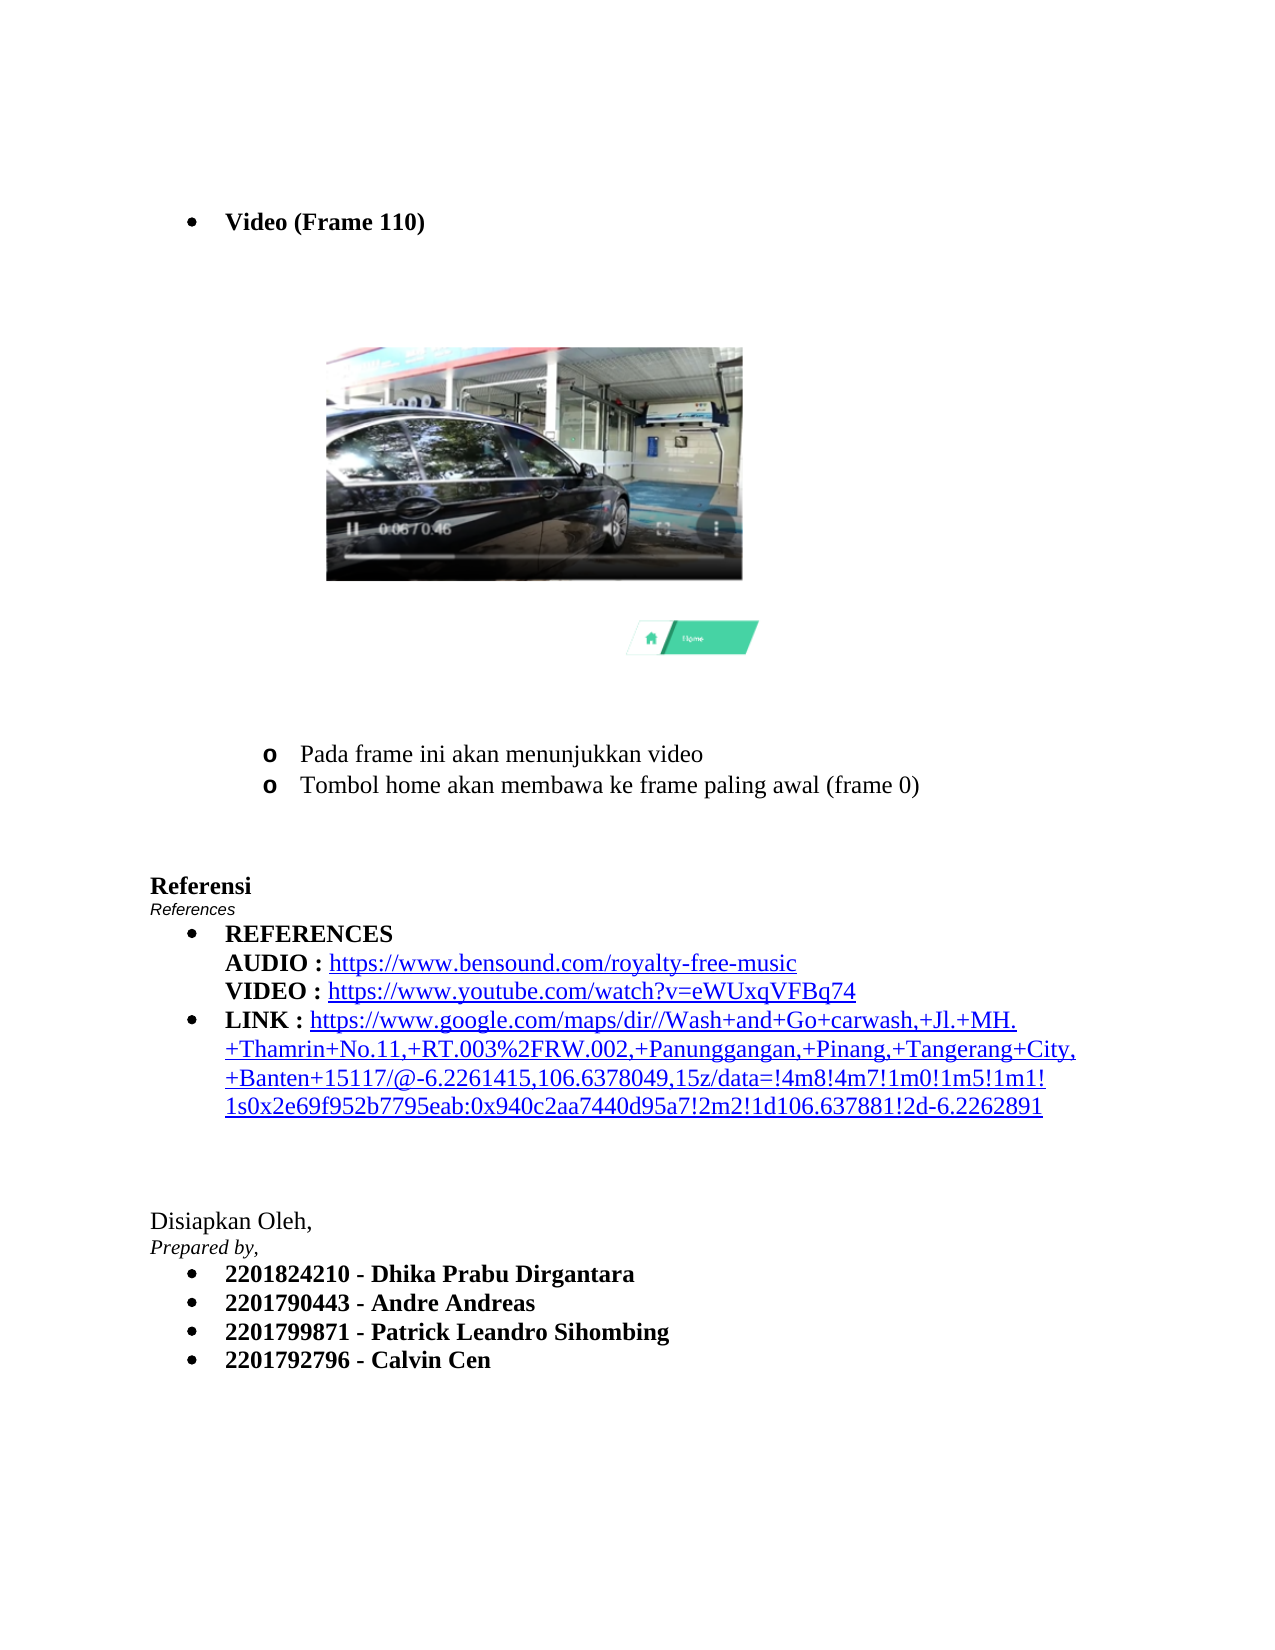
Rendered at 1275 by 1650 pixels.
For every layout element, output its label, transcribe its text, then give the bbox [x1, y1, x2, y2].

list Video (Frame 110) [187, 207, 1125, 236]
list LINK : https://www.google.com/maps/dir//Wash+and+Go+carwash,+Jl.+MH.+Thamrin+No.11,+RT.003%2FRW.002,+Panunggangan,+Pinang,+Tangerang+City,+Banten+15117/@-6.2261415,106.6378049,15z/data=!4m8!4m7!1m0!1m5!1m1!1s0x2e69f952b7795eab:0x940c2aa7440d95a7!2m2!1d106.637881!2d-6.2262891 [187, 1005, 1125, 1120]
text Disiapkan Oleh, [150, 1206, 1125, 1235]
list 2201799871 - Patrick Leandro Sihombing [187, 1317, 1125, 1345]
list 2201790443 - Andre Andreas [187, 1288, 1125, 1317]
text Prepared by, [150, 1235, 1125, 1259]
picture [225, 236, 880, 711]
text References [150, 900, 1125, 919]
subtitle Referensi [150, 871, 1125, 900]
list 2201792796 - Calvin Cen [187, 1345, 1125, 1374]
list Tombol home akan membawa ke frame paling awal (frame 0) [262, 770, 1125, 801]
list AUDIO : https://www.bensound.com/royalty-free-music [225, 948, 1125, 976]
list Pada frame ini akan menunjukkan video [262, 739, 1125, 770]
list REFERENCES [187, 919, 1125, 948]
list 2201824210 - Dhika Prabu Dirgantara [187, 1259, 1125, 1288]
list VIDEO : https://www.youtube.com/watch?v=eWUxqVFBq74 [225, 976, 1125, 1005]
